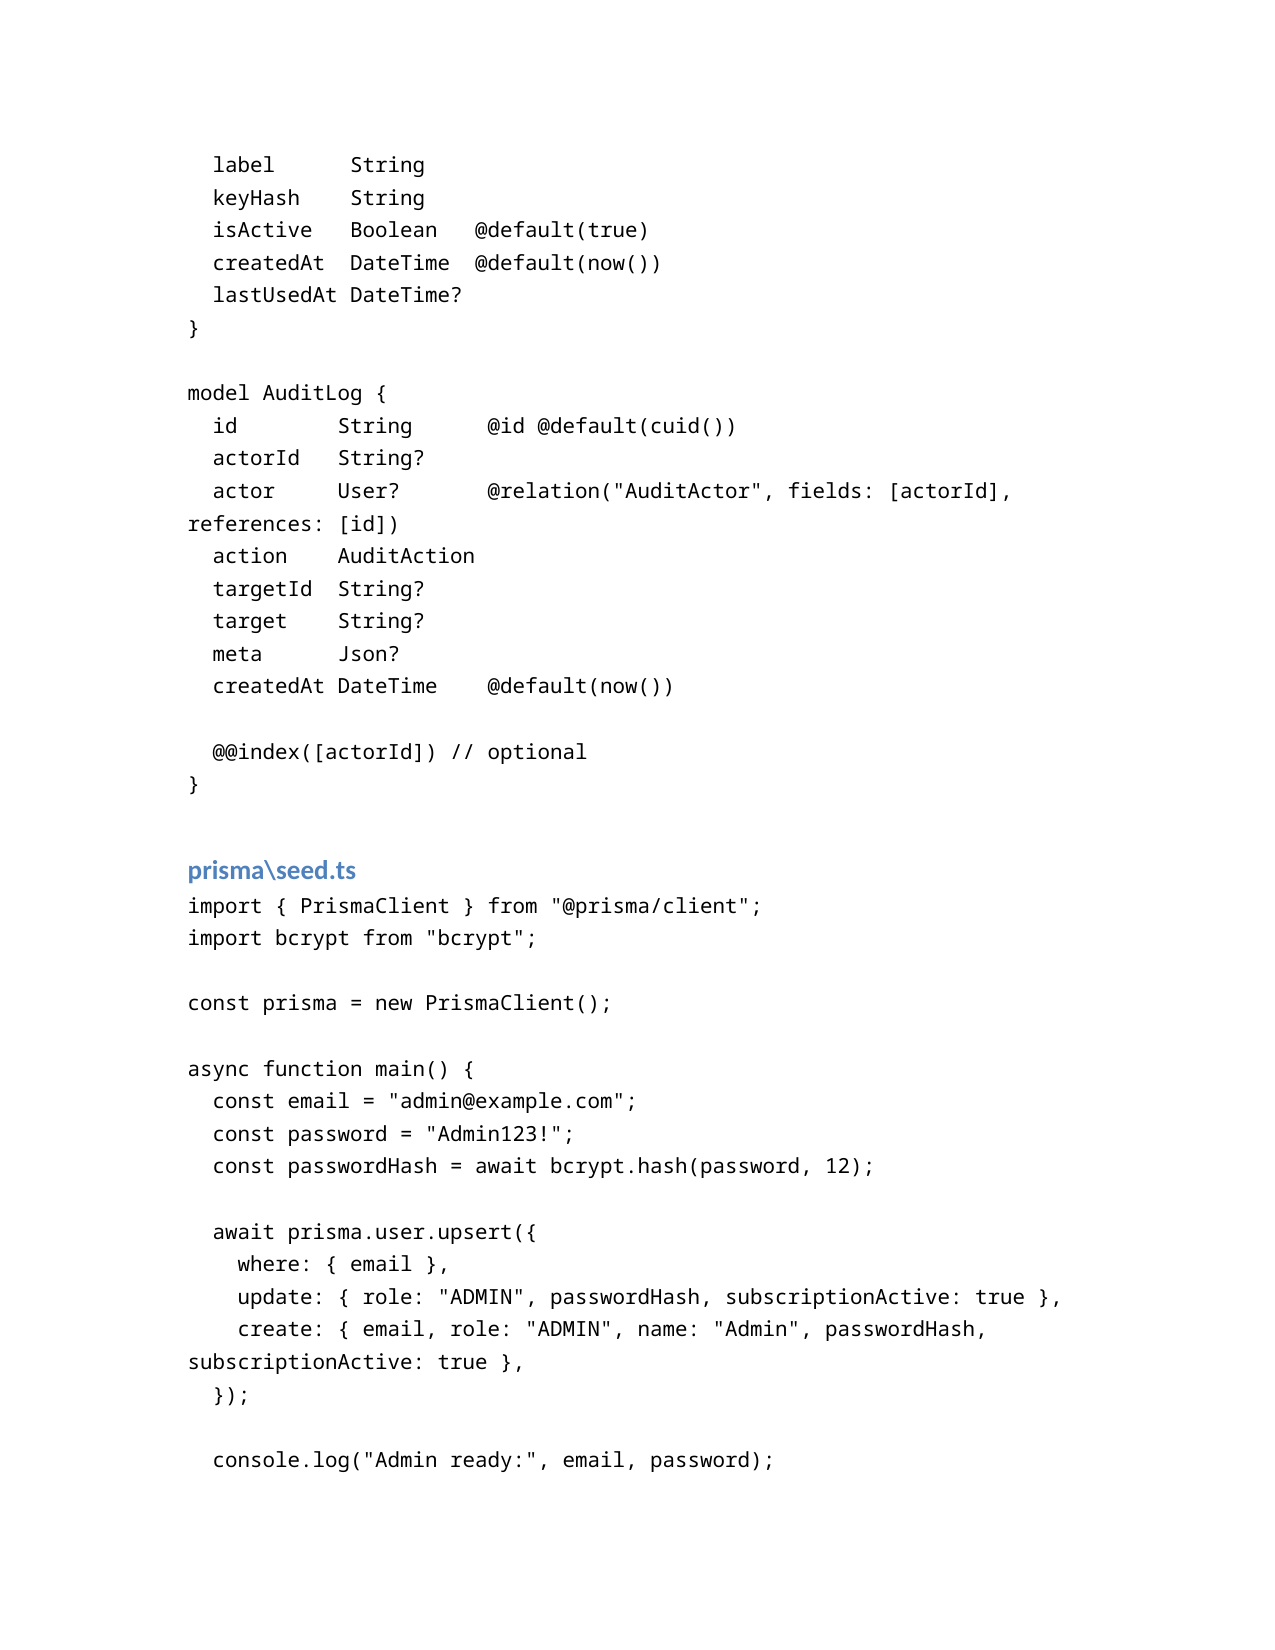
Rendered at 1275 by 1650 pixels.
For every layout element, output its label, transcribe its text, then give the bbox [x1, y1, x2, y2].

subtitle prisma\seed.ts [187, 853, 1087, 886]
